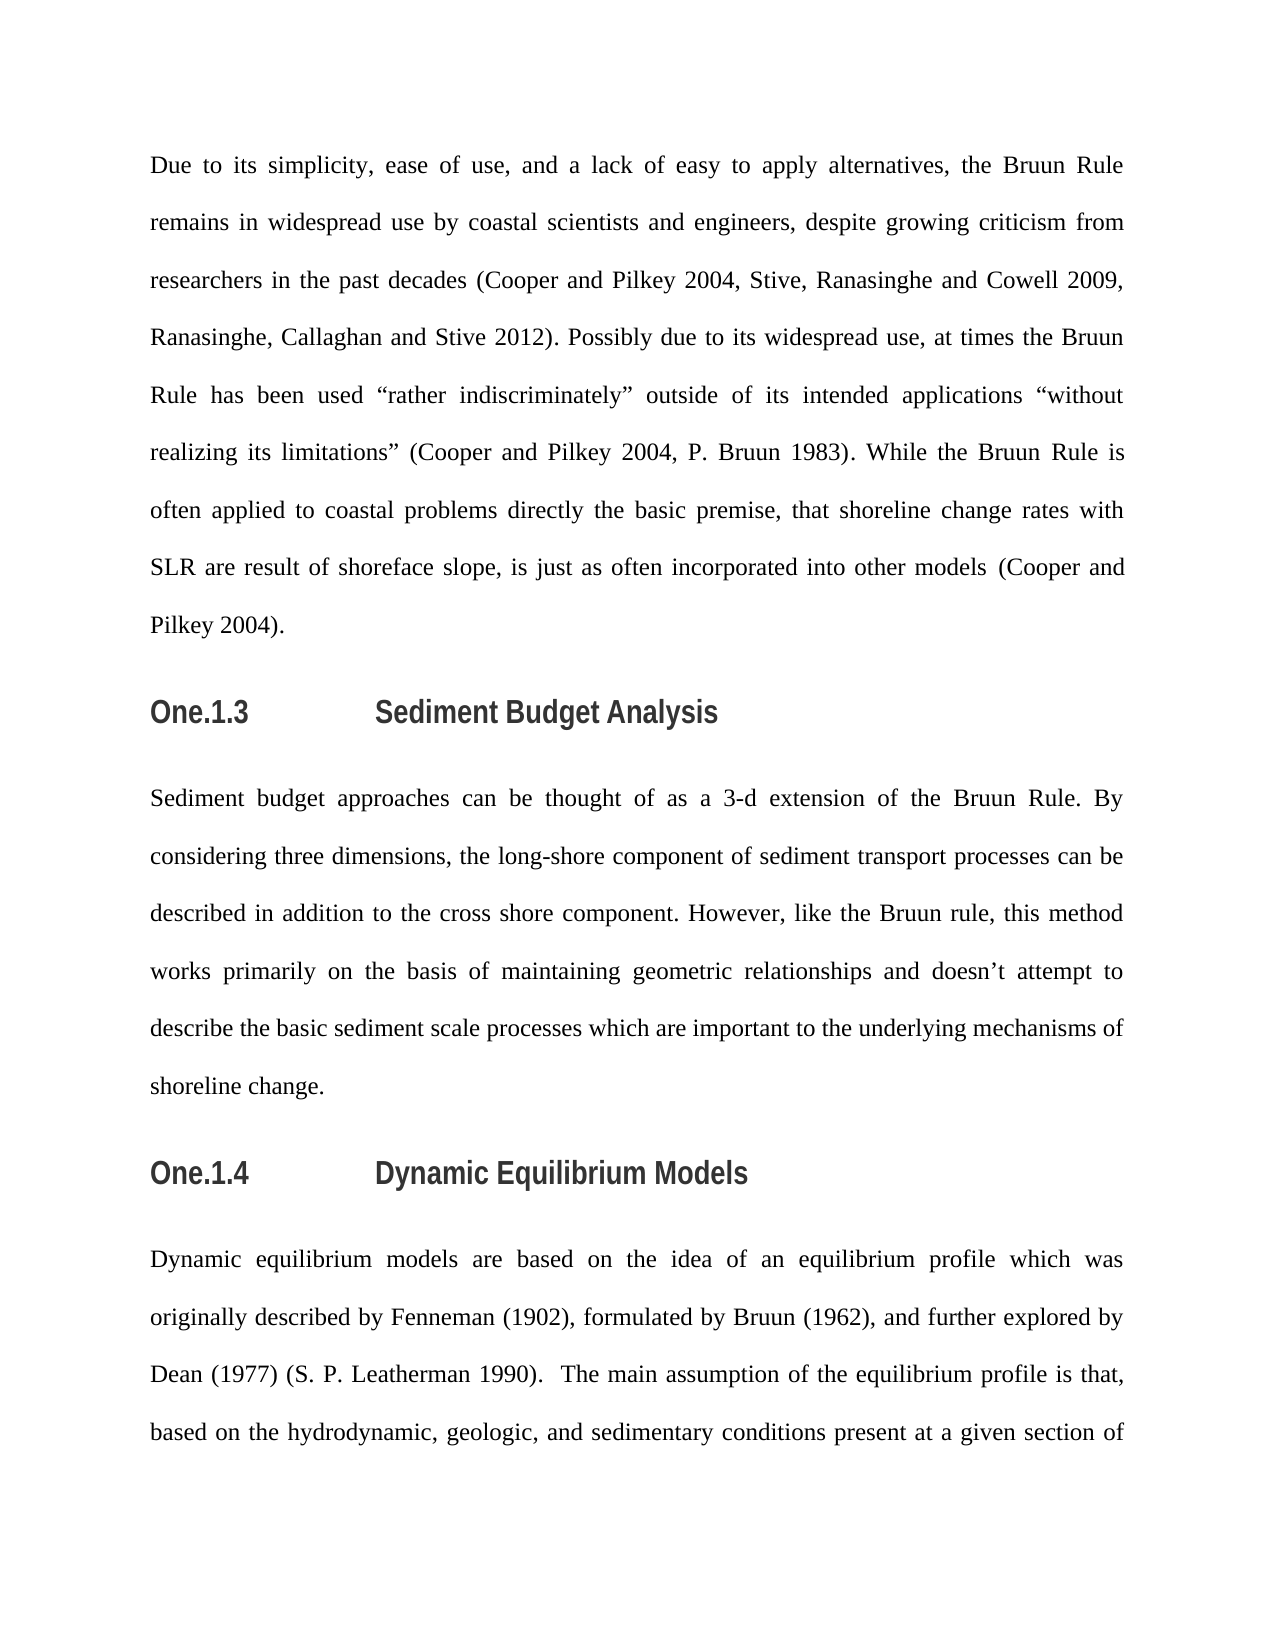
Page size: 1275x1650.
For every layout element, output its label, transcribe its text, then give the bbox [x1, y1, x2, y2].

subtitle Sediment Budget Analysis [150, 692, 1125, 731]
text Due to its simplicity, ease of use, and a lack of easy to apply alternatives, the Bruun Rule remains in widespread use by coastal scientists and engineers, despite growing criticism from researchers in the past decades. Possibly due to its widespread use, at times the Bruun Rule has been used “rather indiscriminately” outside of its intended applications “without realizing its limitations”. While the Bruun Rule is often applied to coastal problems directly the basic premise, that shoreline change rates with SLR are result of shoreface slope, is just as often incorporated into other models . [150, 150, 1125, 639]
text Sediment budget approaches can be thought of as a 3-d extension of the Bruun Rule. By considering three dimensions, the long-shore component of sediment transport processes can be described in addition to the cross shore component. However, like the Bruun rule, this method works primarily on the basis of maintaining geometric relationships and doesn’t attempt to describe the basic sediment scale processes which are important to the underlying mechanisms of shoreline change. [150, 783, 1125, 1100]
subtitle Dynamic Equilibrium Models [150, 1153, 1125, 1192]
